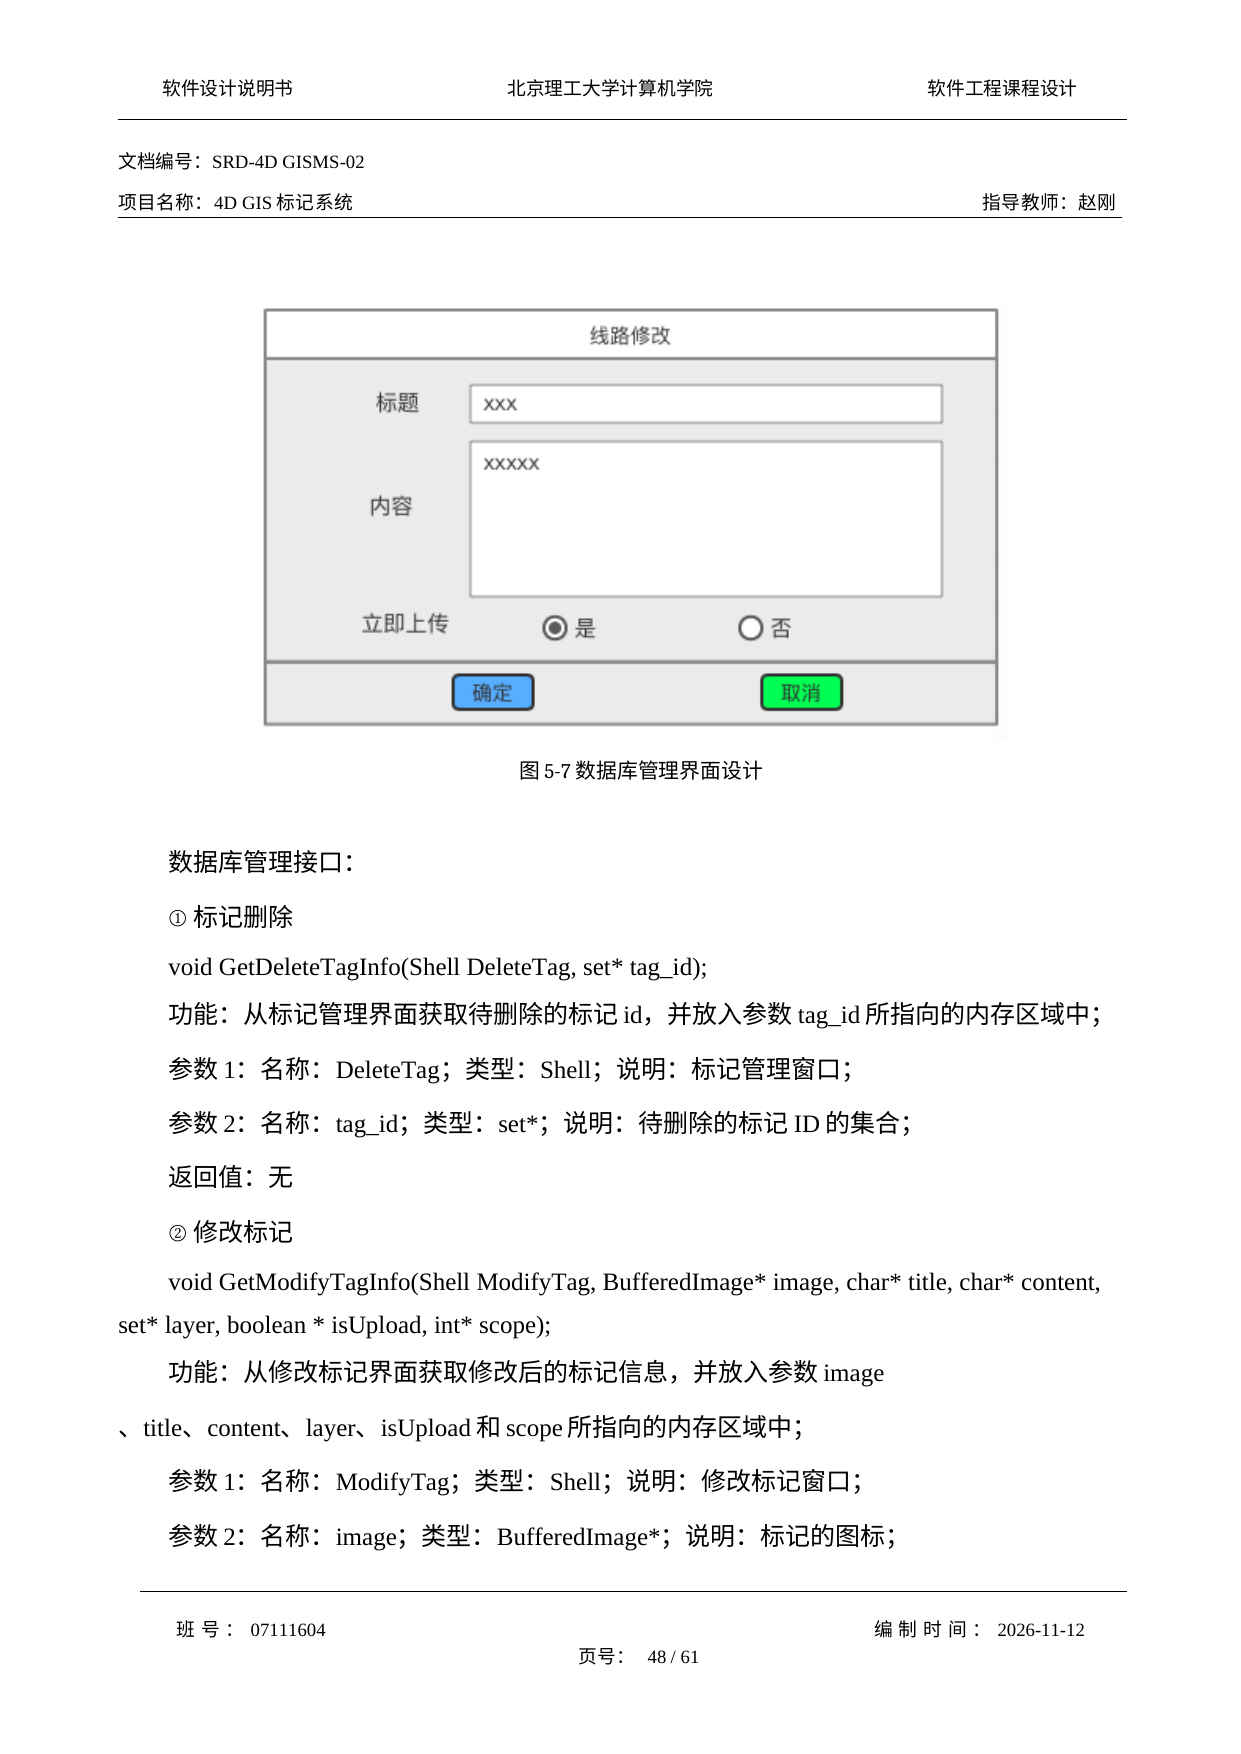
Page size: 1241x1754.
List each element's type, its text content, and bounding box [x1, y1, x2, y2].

text 参数1：名称：ModifyTag；类型：Shell；说明：修改标记窗口； [118, 1462, 1122, 1498]
text ① 标记删除 [118, 897, 1122, 933]
text 功能：从修改标记界面获取修改后的标记信息，并放入参数image 、title、content、layer、isUpload和scope所指向的内存区域中； [118, 1353, 1122, 1443]
text 参数2：名称：image；类型：BufferedImage*；说明：标记的图标； [118, 1516, 1122, 1552]
picture [253, 304, 1008, 741]
text 参数1：名称：DeleteTag；类型：Shell；说明：标记管理窗口； [118, 1049, 1122, 1085]
text 参数2：名称：tag_id；类型：set*；说明：待删除的标记ID的集合； [118, 1103, 1122, 1140]
text 图5-7 数据库管理界面设计 [118, 754, 1122, 785]
text 返回值：无 [118, 1158, 1122, 1194]
text void GetModifyTagInfo(Shell ModifyTag, BufferedImage* image, char* title, char* content, set* layer, boolean * isUpload, int* scope); [118, 1267, 1122, 1338]
text ② 修改标记 [118, 1212, 1122, 1248]
text 功能：从标记管理界面获取待删除的标记id，并放入参数tag_id所指向的内存区域中； [118, 995, 1122, 1031]
text void GetDeleteTagInfo(Shell DeleteTag, set* tag_id); [118, 952, 1122, 980]
text 数据库管理接口： [118, 843, 1122, 879]
